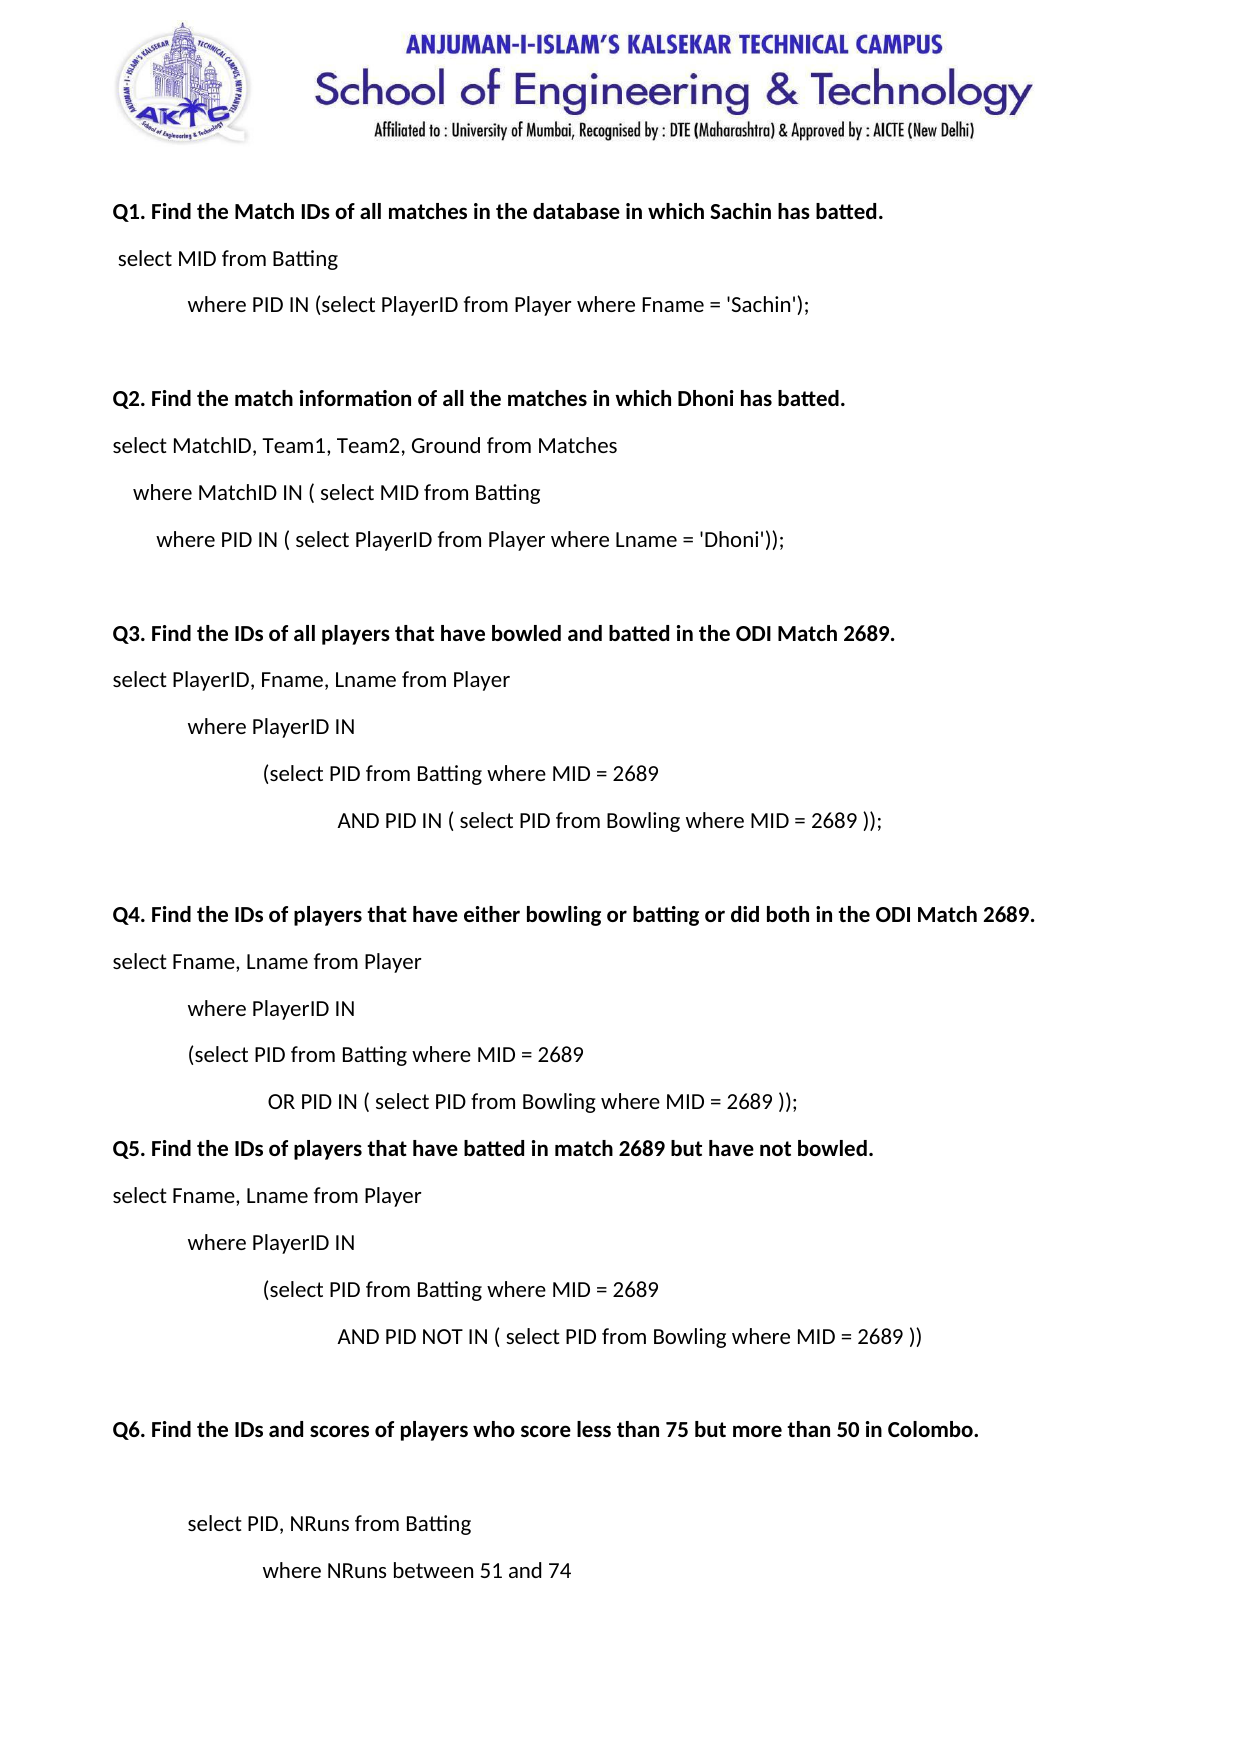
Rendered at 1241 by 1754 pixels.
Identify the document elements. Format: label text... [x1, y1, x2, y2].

text select MatchID, Team1, Team2, Ground from Matches [112, 431, 1128, 459]
picture [106, 20, 1112, 148]
text OR PID IN ( select PID from Bowling where MID = 2689 )); [187, 1087, 1128, 1116]
text where NRuns between 51 and 74 [187, 1556, 1128, 1584]
text (select PID from Batting where MID = 2689 [187, 759, 1128, 787]
text where PlayerID IN [112, 1228, 1128, 1256]
text Q6. Find the IDs and scores of players who score less than 75 but more than 50 in Colombo. [112, 1416, 1128, 1444]
text where PlayerID IN [112, 712, 1128, 741]
text select Fname, Lname from Player [112, 1181, 1128, 1209]
text (select PID from Batting where MID = 2689 [187, 1275, 1128, 1303]
text AND PID NOT IN ( select PID from Bowling where MID = 2689 )) [262, 1322, 1128, 1350]
text where PID IN ( select PlayerID from Player where Lname = 'Dhoni')); [112, 525, 1128, 553]
text Q5. Find the IDs of players that have batted in match 2689 but have not bowled. [112, 1134, 1128, 1162]
text Q1. Find the Match IDs of all matches in the database in which Sachin has batted. [112, 197, 1128, 225]
text select PID, NRuns from Batting [112, 1509, 1128, 1537]
text select Fname, Lname from Player [112, 947, 1128, 975]
text where PlayerID IN [112, 994, 1128, 1022]
text Q3. Find the IDs of all players that have bowled and batted in the ODI Match 2689. [112, 619, 1128, 647]
text Q2. Find the match information of all the matches in which Dhoni has batted. [112, 384, 1128, 412]
text select PlayerID, Fname, Lname from Player [112, 666, 1128, 694]
text (select PID from Batting where MID = 2689 [112, 1041, 1128, 1069]
text where MatchID IN ( select MID from Batting [112, 478, 1128, 506]
text select MID from Batting [112, 244, 1128, 272]
text Q4. Find the IDs of players that have either bowling or batting or did both in the ODI Match 2689. [112, 900, 1128, 928]
text AND PID IN ( select PID from Bowling where MID = 2689 )); [262, 806, 1128, 834]
text where PID IN (select PlayerID from Player where Fname = 'Sachin'); [112, 291, 1128, 319]
